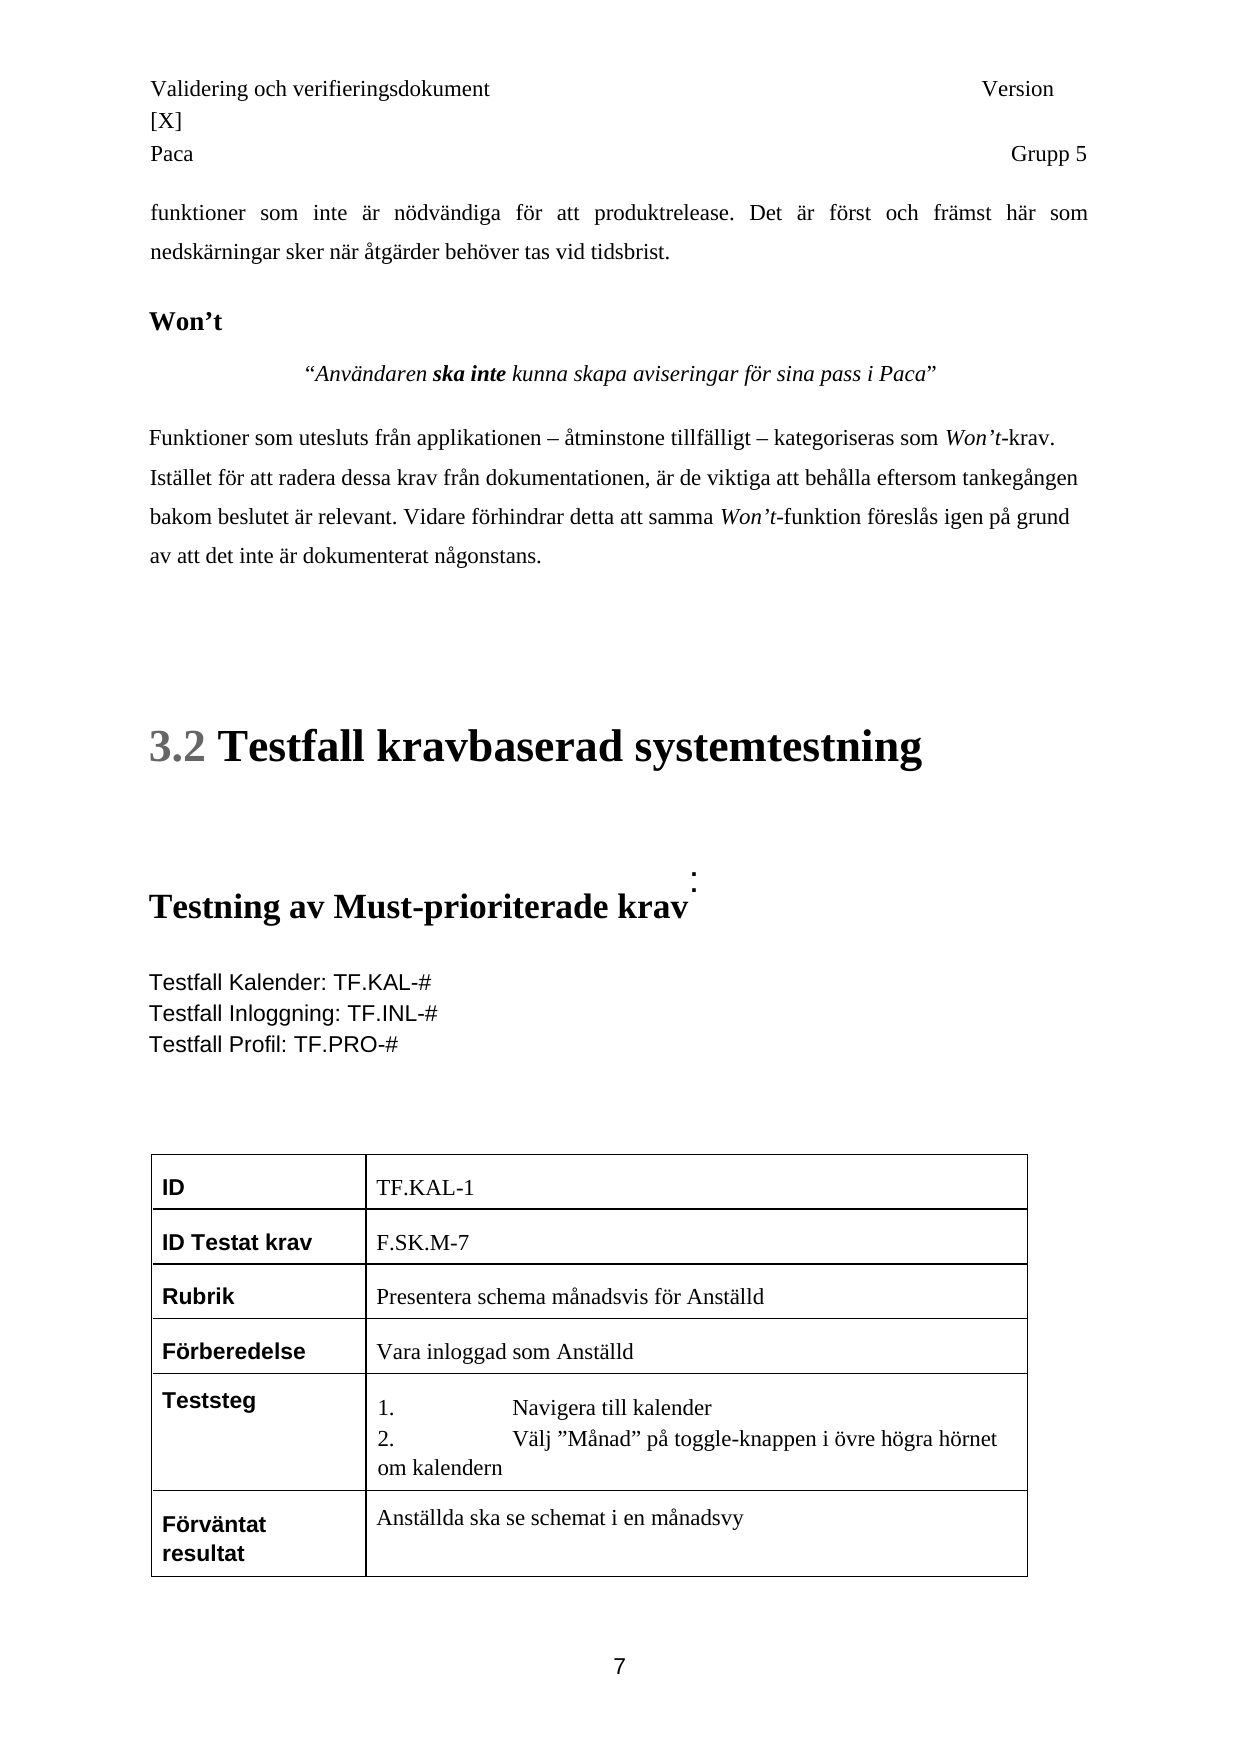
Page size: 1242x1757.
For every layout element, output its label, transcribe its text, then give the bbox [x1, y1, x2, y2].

table_cell Anställda ska se schemat i en månadsvy [367, 1491, 1027, 1576]
table_cell F.SK.M-7 [367, 1210, 1027, 1263]
table_cell Teststeg [152, 1374, 365, 1490]
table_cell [367, 1374, 1027, 1490]
subtitle 3.2 Testfall kravbaserad systemtestning​ [148, 718, 1091, 771]
table_header ID [152, 1155, 365, 1208]
subtitle Won’t [148, 305, 1091, 336]
text Testfall Profil: TF.PRO-# [148, 1031, 1091, 1058]
text “​Användaren ​ska inte​ kunna skapa aviseringar för sina pass i Paca​” [150, 360, 1091, 386]
text Testfall Kalender: TF.KAL-# [148, 969, 1091, 995]
table_cell ID Testat krav [152, 1209, 365, 1263]
text Testfall Inloggning: TF.INL-# [148, 1000, 1091, 1027]
table_cell Vara inloggad som Anställd [367, 1319, 1027, 1372]
table_cell Presentera schema månadsvis för Anställd [367, 1265, 1027, 1318]
table_cell Förberedelse [152, 1319, 365, 1372]
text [150, 199, 1090, 264]
table_cell Förväntat resultat [152, 1491, 365, 1576]
table_header TF.KAL-1 [367, 1155, 1027, 1208]
text Funktioner som utesluts från applikationen – åtminstone tillfälligt – kategoriseras som ​Won’t​-krav. Istället för att radera dessa krav från dokumentationen, är de viktiga att behålla eftersom tankegången bakom beslutet är relevant. Vidare förhindrar detta att samma ​Won’t​-funktion föreslås igen på grund av att det inte är dokumenterat någonstans. [148, 424, 1091, 568]
table_cell Rubrik [152, 1264, 365, 1318]
subtitle Testning av Must-prioriterade krav:​ [148, 857, 1091, 932]
